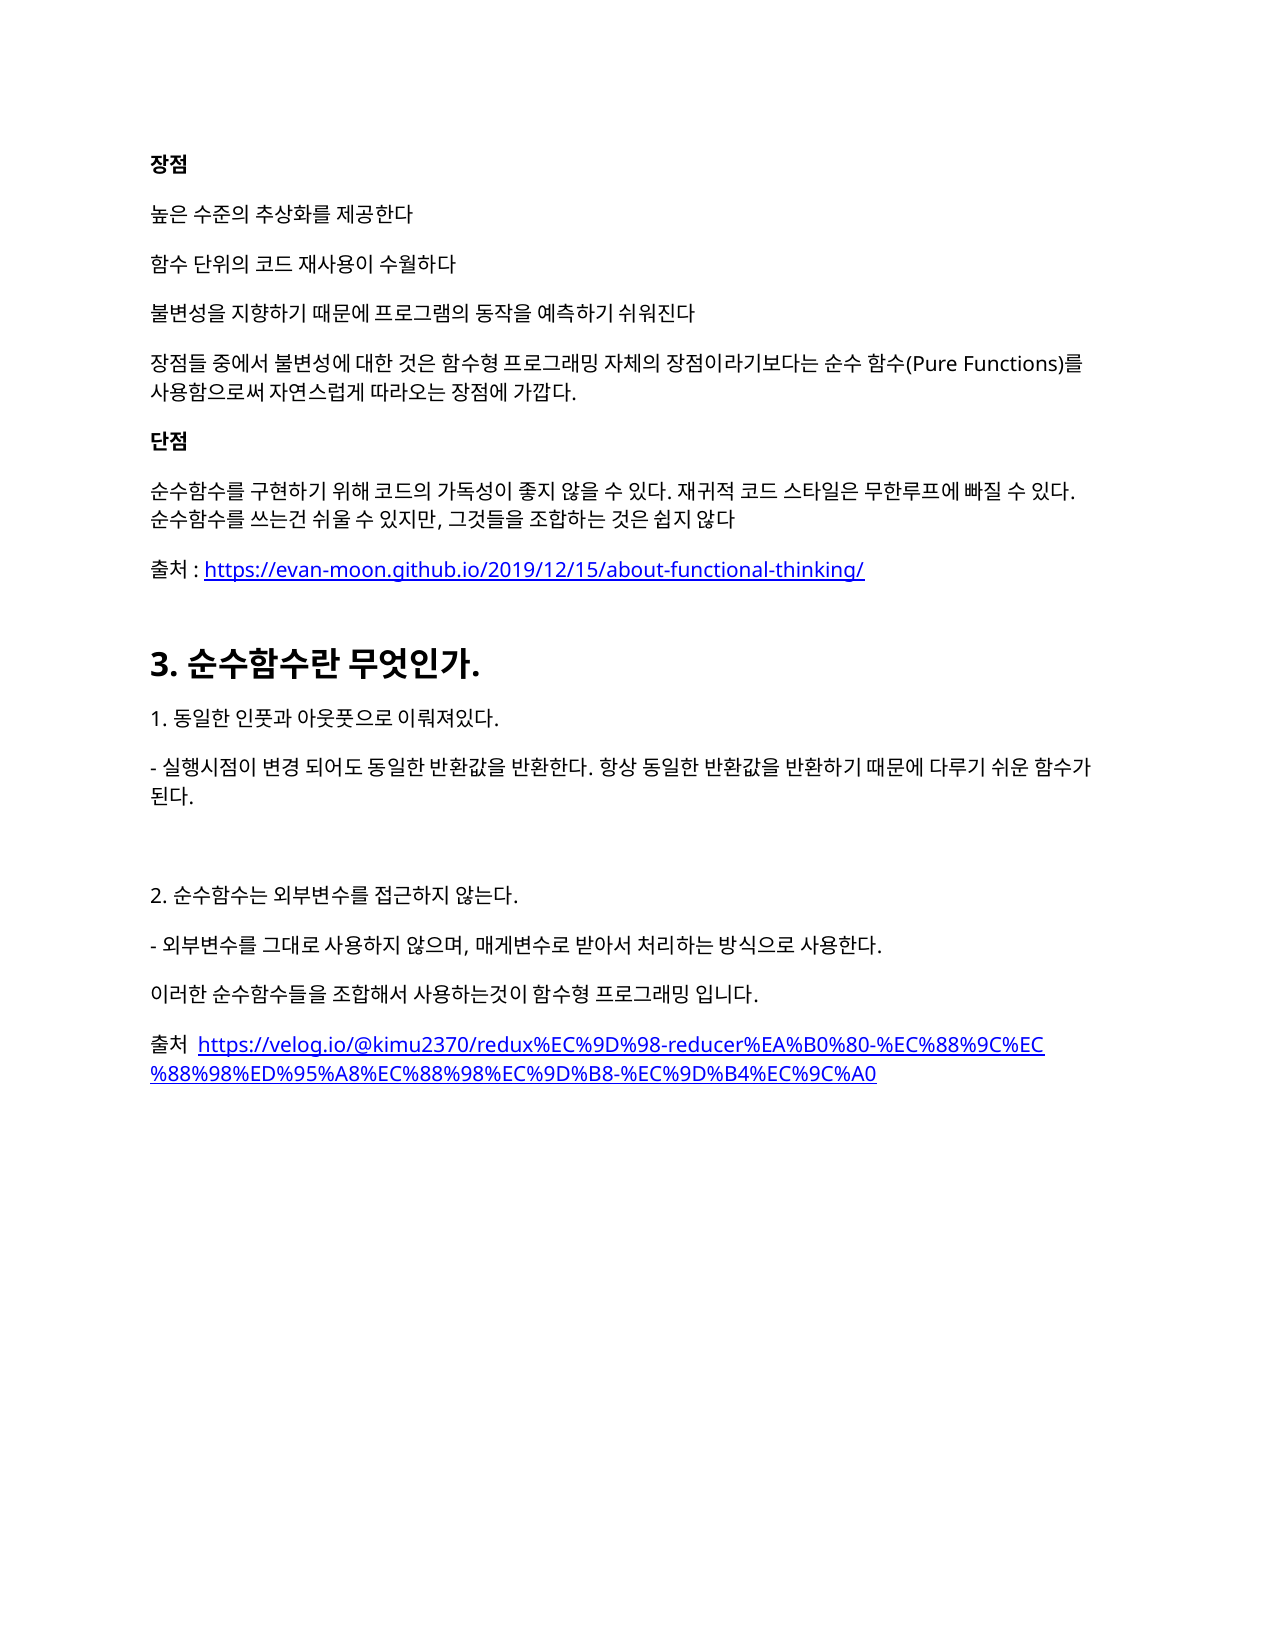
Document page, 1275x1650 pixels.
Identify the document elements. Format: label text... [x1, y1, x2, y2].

text 3. 순수함수란 무엇인가. [150, 654, 1125, 682]
text 높은 수준의 추상화를 제공한다 [150, 199, 1125, 228]
text 장점들 중에서 불변성에 대한 것은 함수형 프로그래밍 자체의 장점이라기보다는 순수 함수(Pure Functions)를 사용함으로써 자연스럽게 따라오는 장점에 가깝다. [150, 348, 1125, 406]
text 출처 https://velog.io/@kimu2370/redux%EC%9D%98-reducer%EA%B0%80-%EC%88%9C%EC%88%98%ED%95%A8%EC%88%98%EC%9D%B8-%EC%9D%B4%EC%9C%A0 [150, 1029, 1125, 1087]
text 1. 동일한 인풋과 아웃풋으로 이뤄져있다. [150, 703, 1125, 732]
text 순수함수를 구현하기 위해 코드의 가독성이 좋지 않을 수 있다. 재귀적 코드 스타일은 무한루프에 빠질 수 있다. 순수함수를 쓰는건 쉬울 수 있지만, 그것들을 조합하는 것은 쉽지 않다 [150, 476, 1125, 534]
text 출처 : https://evan-moon.github.io/2019/12/15/about-functional-thinking/ [150, 554, 1125, 583]
text - 외부변수를 그대로 사용하지 않으며, 매게변수로 받아서 처리하는 방식으로 사용한다. [150, 930, 1125, 959]
text - 실행시점이 변경 되어도 동일한 반환값을 반환한다. 항상 동일한 반환값을 반환하기 때문에 다루기 쉬운 함수가 된다. [150, 753, 1125, 810]
text 2. 순수함수는 외부변수를 접근하지 않는다. [150, 881, 1125, 909]
text 장점 [150, 150, 1125, 179]
text 이러한 순수함수들을 조합해서 사용하는것이 함수형 프로그래밍 입니다. [150, 980, 1125, 1009]
text 함수 단위의 코드 재사용이 수월하다 [150, 249, 1125, 278]
text 불변성을 지향하기 때문에 프로그램의 동작을 예측하기 쉬워진다 [150, 299, 1125, 327]
text 단점 [150, 427, 1125, 455]
